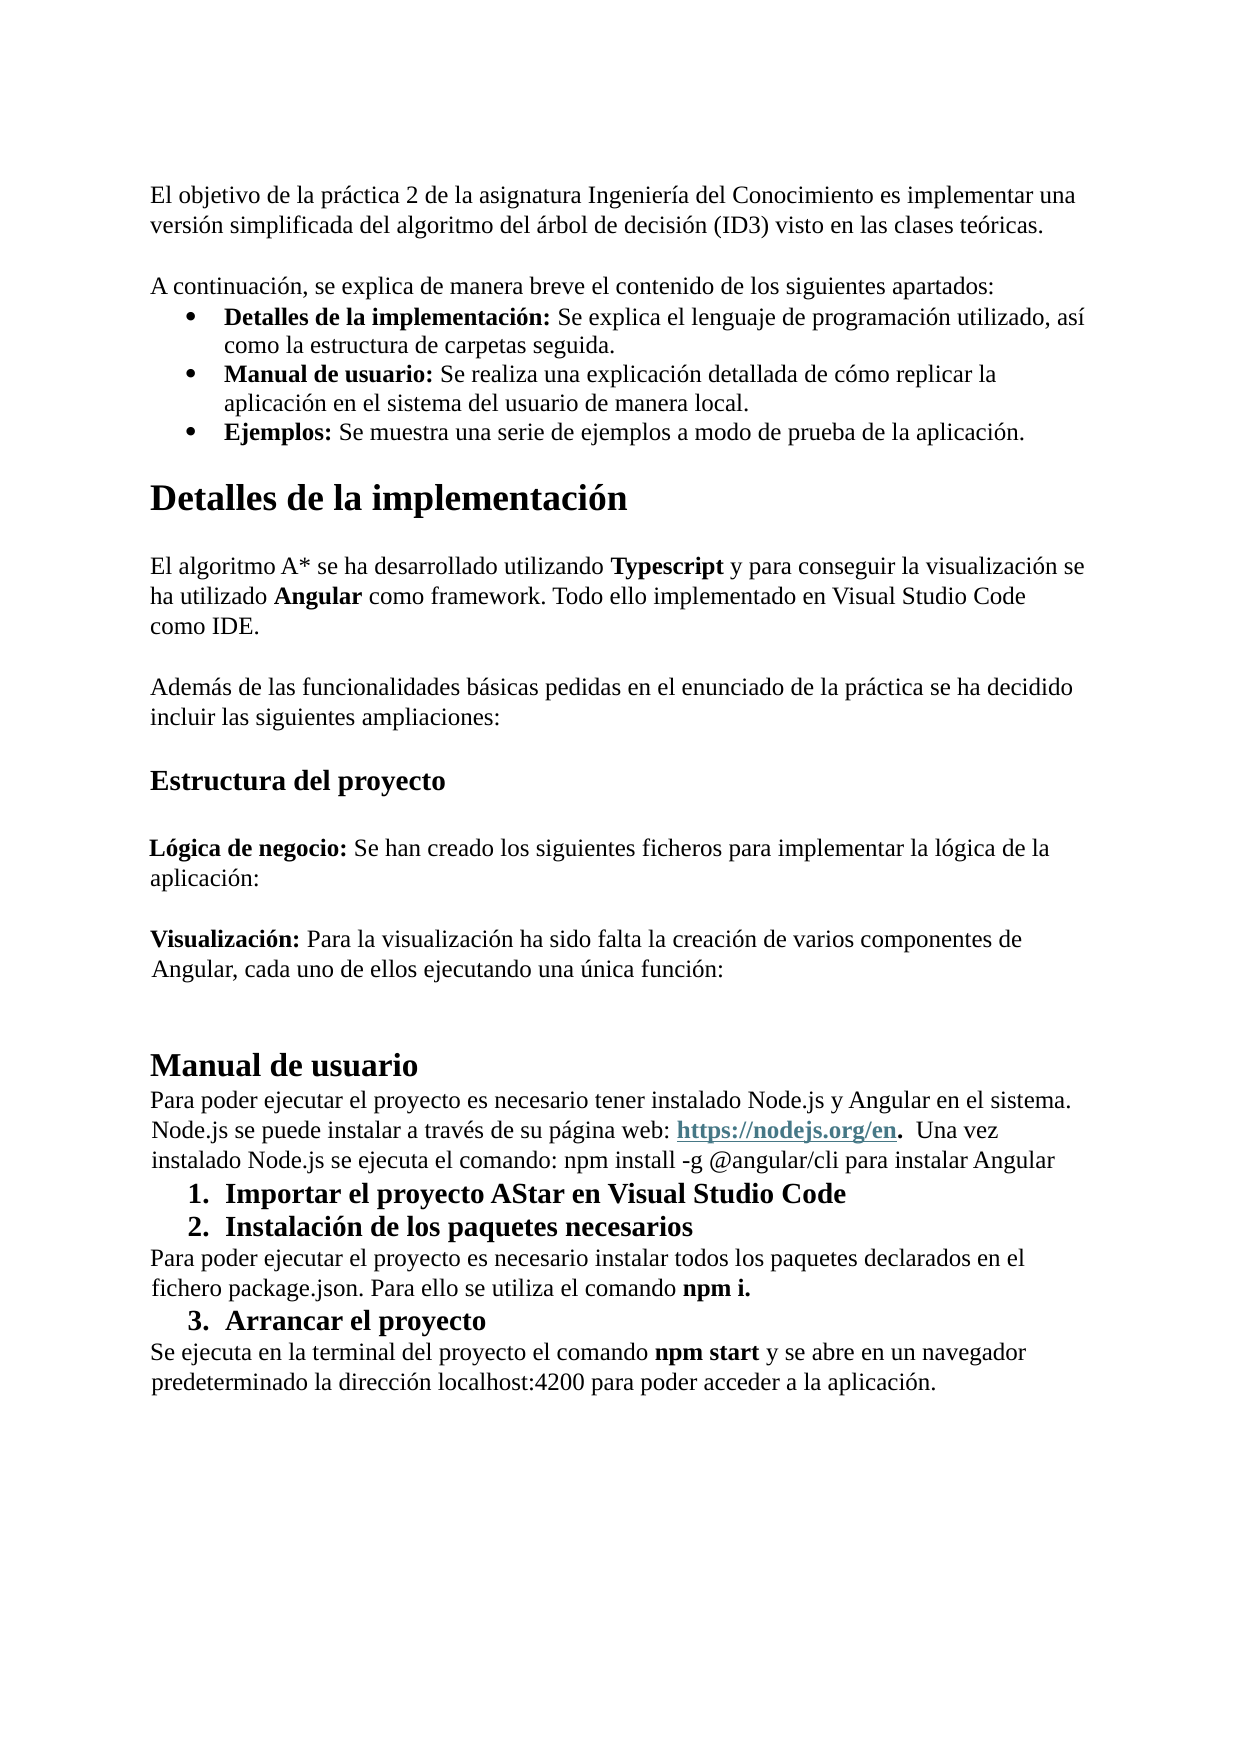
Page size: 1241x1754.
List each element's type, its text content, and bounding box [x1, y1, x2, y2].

list Ejemplos: Se muestra una serie de ejemplos a modo de prueba de la aplicación. [186, 417, 1090, 445]
text Se ejecuta en la terminal del proyecto el comando npm start y se abre en un navegador predeterminado la dirección localhost:4200 para poder acceder a la aplicación. [150, 1337, 1087, 1395]
text Para poder ejecutar el proyecto es necesario tener instalado Node.js y Angular en el sistema. Node.js se puede instalar a través de su página web: https://nodejs.org/en. Una vez instalado Node.js se ejecuta el comando: npm install -g @angular/cli para instalar Angular [150, 1086, 1087, 1174]
text Detalles de la implementación [150, 476, 1087, 519]
list Importar el proyecto AStar en Visual Studio Code [187, 1176, 1090, 1209]
text El algoritmo A* se ha desarrollado utilizando Typescript y para conseguir la visualización se ha utilizado Angular como framework. Todo ello implementado en Visual Studio Code como IDE. [150, 551, 1087, 640]
list Instalación de los paquetes necesarios [187, 1209, 1090, 1243]
text Visualización: Para la visualización ha sido falta la creación de varios componentes de Angular, cada uno de ellos ejecutando una única función: [150, 924, 1087, 983]
text Manual de usuario [150, 1045, 1087, 1084]
text Estructura del proyecto [150, 763, 1087, 796]
list Detalles de la implementación: Se explica el lenguaje de programación utilizado, así como la estructura de carpetas seguida. [186, 302, 1090, 359]
text El objetivo de la práctica 2 de la asignatura Ingeniería del Conocimiento es implementar una versión simplificada del algoritmo del árbol de decisión (ID3) visto en las clases teóricas. [150, 180, 1087, 239]
list Arrancar el proyecto [187, 1303, 1090, 1337]
text Además de las funcionalidades básicas pedidas en el enunciado de la práctica se ha decidido incluir las siguientes ampliaciones: [150, 672, 1087, 731]
text A continuación, se explica de manera breve el contenido de los siguientes apartados: [150, 271, 1087, 300]
text Lógica de negocio: Se han creado los siguientes ficheros para implementar la lógica de la aplicación: [149, 833, 1087, 892]
text Para poder ejecutar el proyecto es necesario instalar todos los paquetes declarados en el fichero package.json. Para ello se utiliza el comando npm i. [150, 1243, 1087, 1302]
list Manual de usuario: Se realiza una explicación detallada de cómo replicar la aplicación en el sistema del usuario de manera local. [186, 359, 1090, 417]
